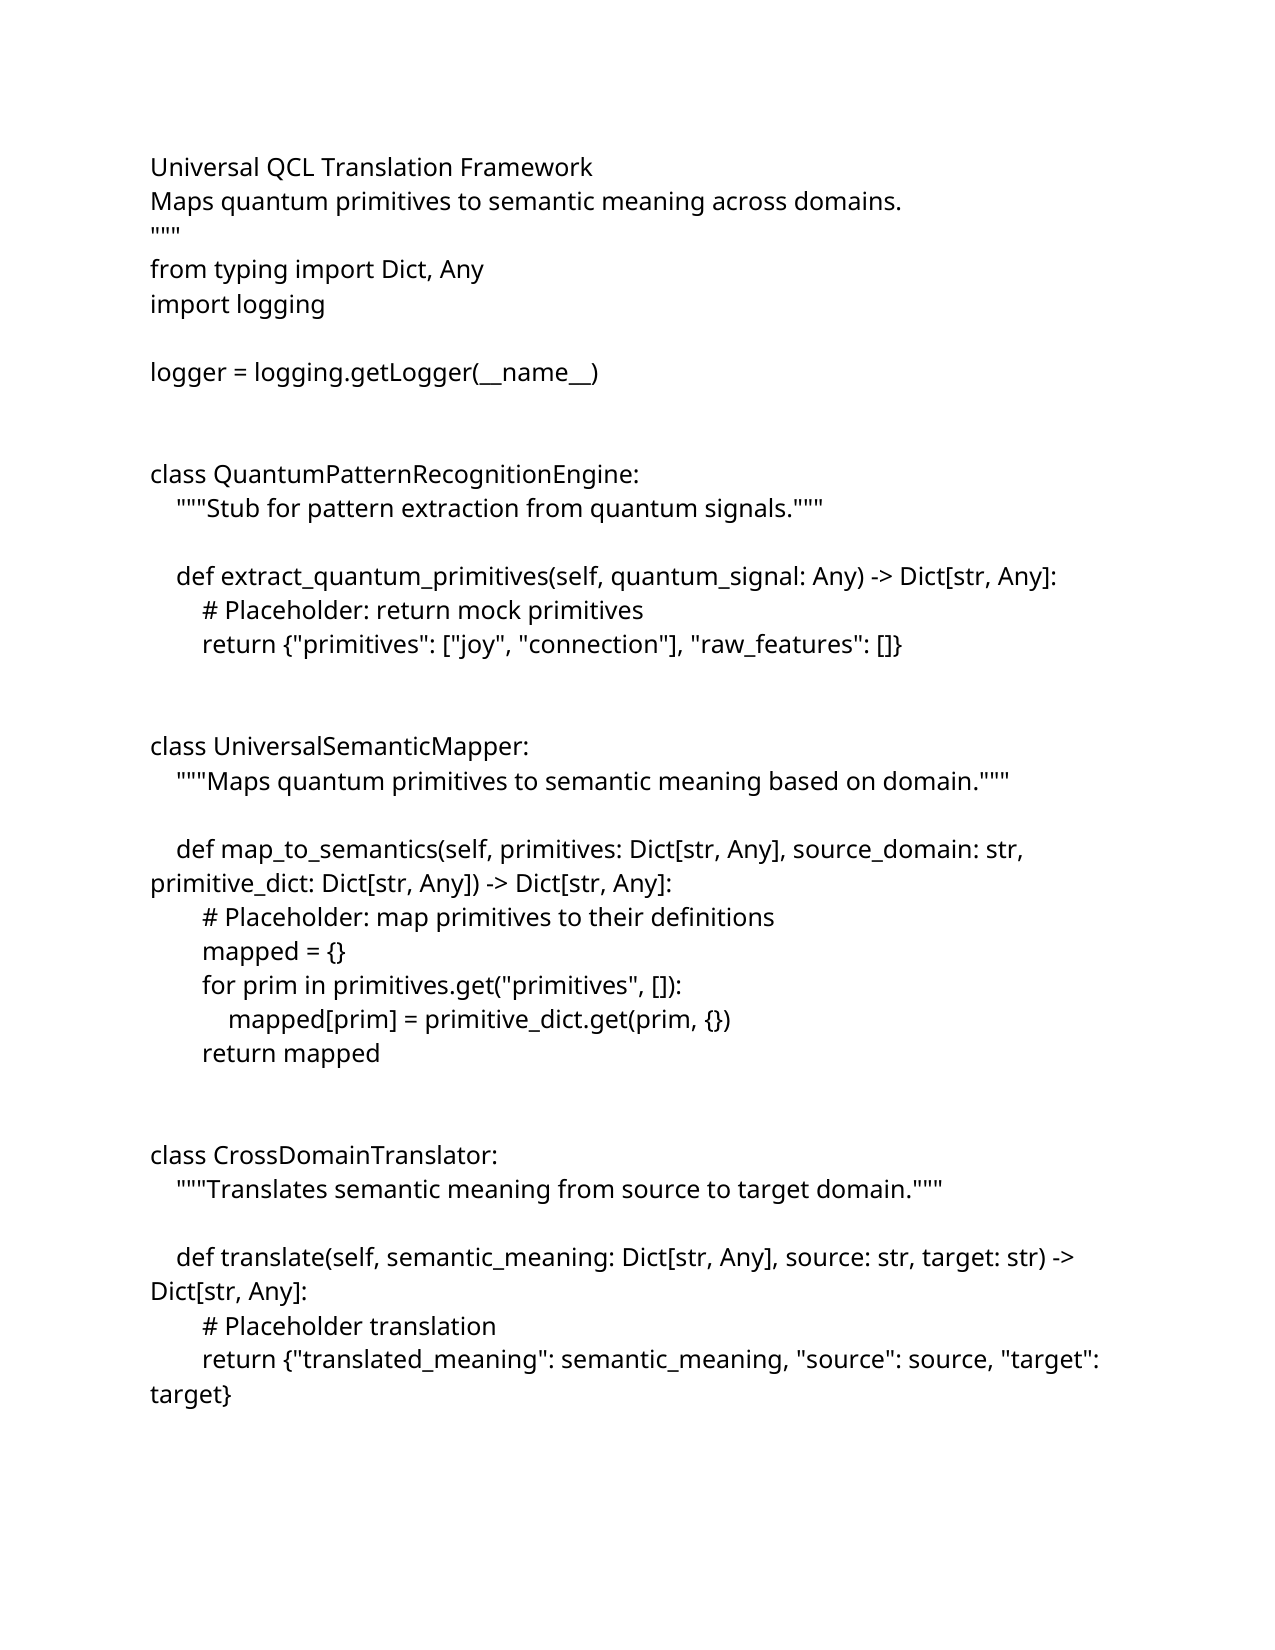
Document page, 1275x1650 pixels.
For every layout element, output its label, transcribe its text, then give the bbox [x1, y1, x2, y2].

text # Placeholder: map primitives to their definitions [150, 899, 1125, 933]
text class CrossDomainTranslator: [150, 1138, 1125, 1172]
text def translate(self, semantic_meaning: Dict[str, Any], source: str, target: str) -> Dict[str, Any]: [150, 1240, 1125, 1308]
text from typing import Dict, Any [150, 252, 1125, 286]
text class UniversalSemanticMapper: [150, 729, 1125, 763]
text # Placeholder translation [150, 1308, 1125, 1342]
text """Stub for pattern extraction from quantum signals.""" [150, 491, 1125, 525]
text return {"translated_meaning": semantic_meaning, "source": source, "target": target} [150, 1342, 1125, 1410]
text Maps quantum primitives to semantic meaning across domains. [150, 184, 1125, 218]
text logger = logging.getLogger(__name__) [150, 354, 1125, 388]
text """Maps quantum primitives to semantic meaning based on domain.""" [150, 763, 1125, 797]
text mapped[prim] = primitive_dict.get(prim, {}) [150, 1002, 1125, 1036]
text import logging [150, 286, 1125, 320]
text def extract_quantum_primitives(self, quantum_signal: Any) -> Dict[str, Any]: [150, 559, 1125, 593]
text # Placeholder: return mock primitives [150, 593, 1125, 627]
text Universal QCL Translation Framework [150, 150, 1125, 184]
text """ [150, 218, 1125, 252]
text for prim in primitives.get("primitives", []): [150, 967, 1125, 1002]
text mapped = {} [150, 933, 1125, 967]
text class QuantumPatternRecognitionEngine: [150, 457, 1125, 491]
text def map_to_semantics(self, primitives: Dict[str, Any], source_domain: str, primitive_dict: Dict[str, Any]) -> Dict[str, Any]: [150, 831, 1125, 899]
text """Translates semantic meaning from source to target domain.""" [150, 1172, 1125, 1206]
text return {"primitives": ["joy", "connection"], "raw_features": []} [150, 627, 1125, 661]
text return mapped [150, 1036, 1125, 1070]
